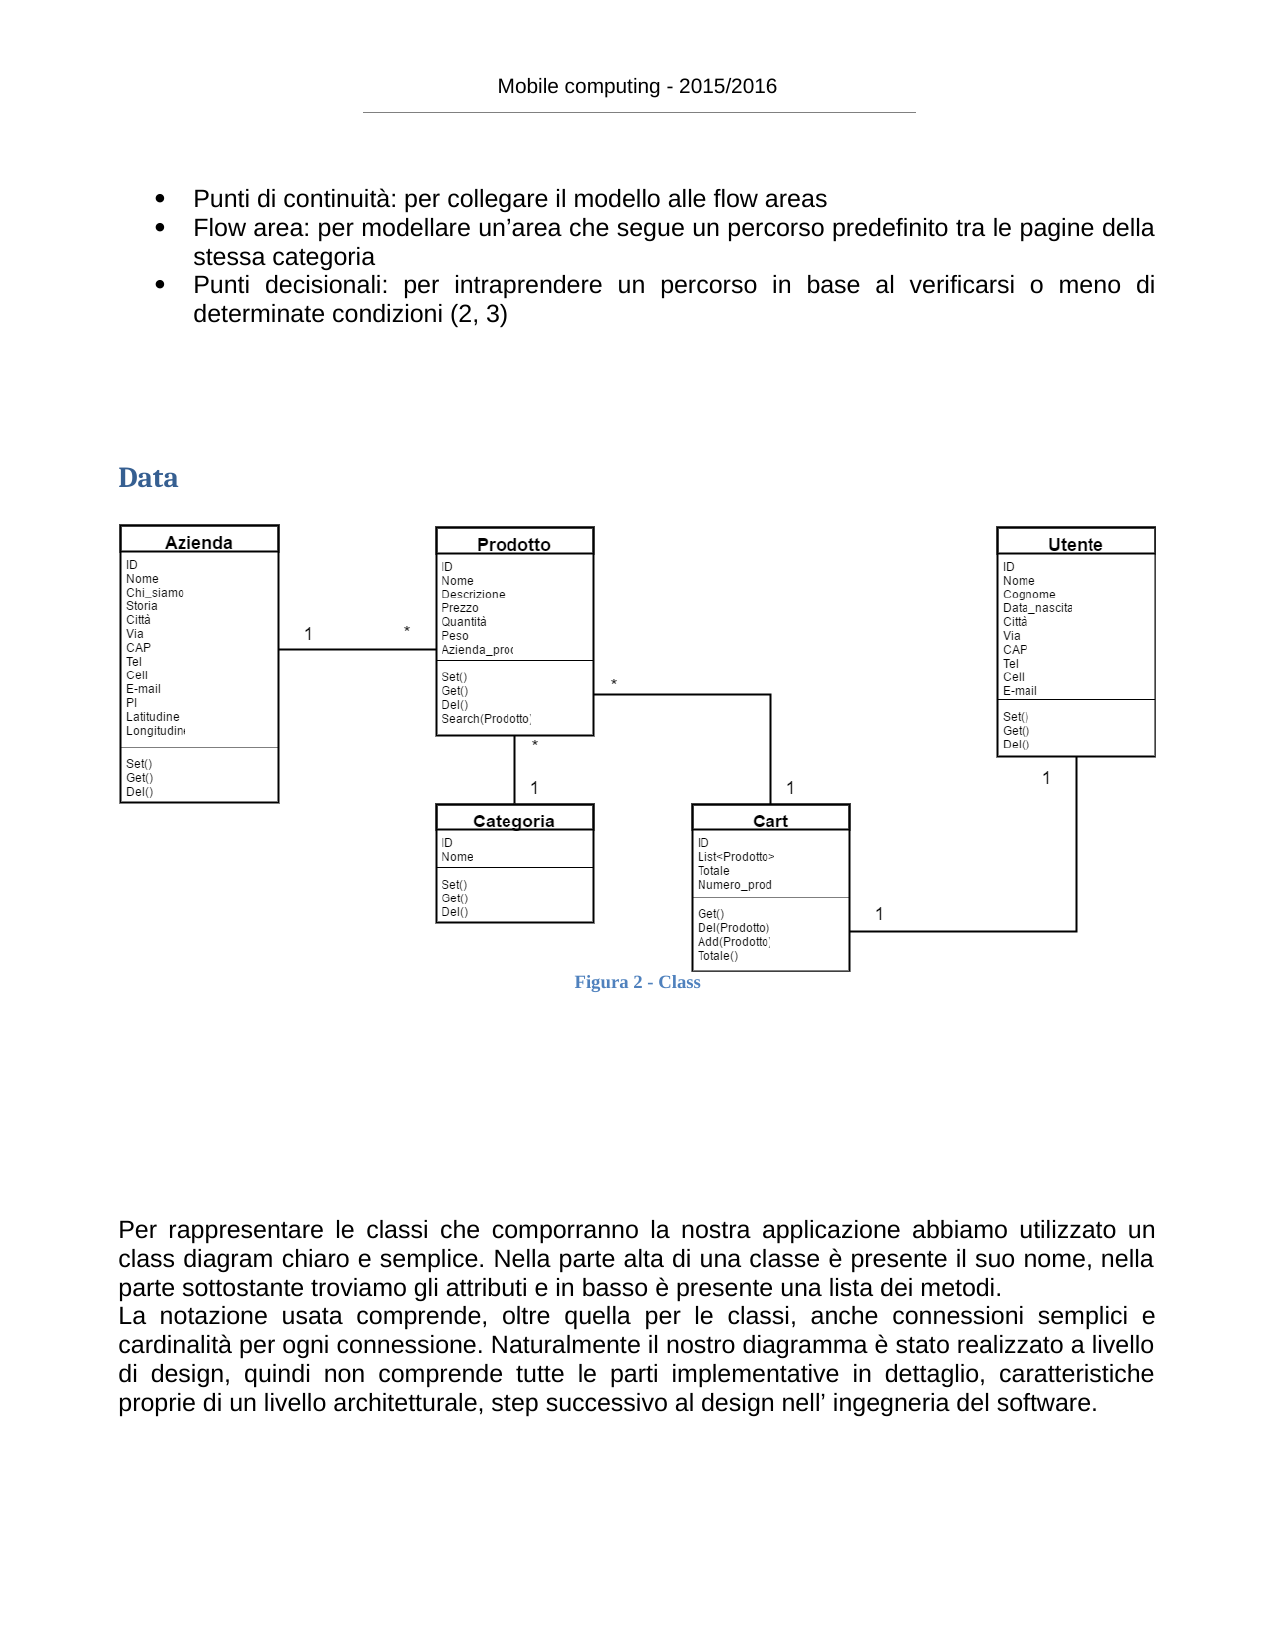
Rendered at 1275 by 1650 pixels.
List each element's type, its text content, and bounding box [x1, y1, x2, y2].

list Punti di continuità: per collegare il modello alle flow areas [156, 184, 1157, 213]
text Per rappresentare le classi che comporranno la nostra applicazione abbiamo utilizzato un class diagram chiaro e semplice. Nella parte alta di una classe è presente il suo nome, nella parte sottostante troviamo gli attributi e in basso è presente una lista dei metodi. [118, 1215, 1157, 1301]
text La notazione usata comprende, oltre quella per le classi, anche connessioni semplici e cardinalità per ogni connessione. Naturalmente il nostro diagramma è stato realizzato a livello di design, quindi non comprende tutte le parti implementative in dettaglio, caratteristiche proprie di un livello architetturale, step successivo al design nell’ ingegneria del software. [118, 1301, 1157, 1416]
list Punti decisionali: per intraprendere un percorso in base al verificarsi o meno di determinate condizioni (2, 3) [156, 270, 1157, 328]
subtitle Data [118, 462, 1157, 495]
list Flow area: per modellare un’area che segue un percorso predefinito tra le pagine della stessa categoria [156, 213, 1157, 270]
